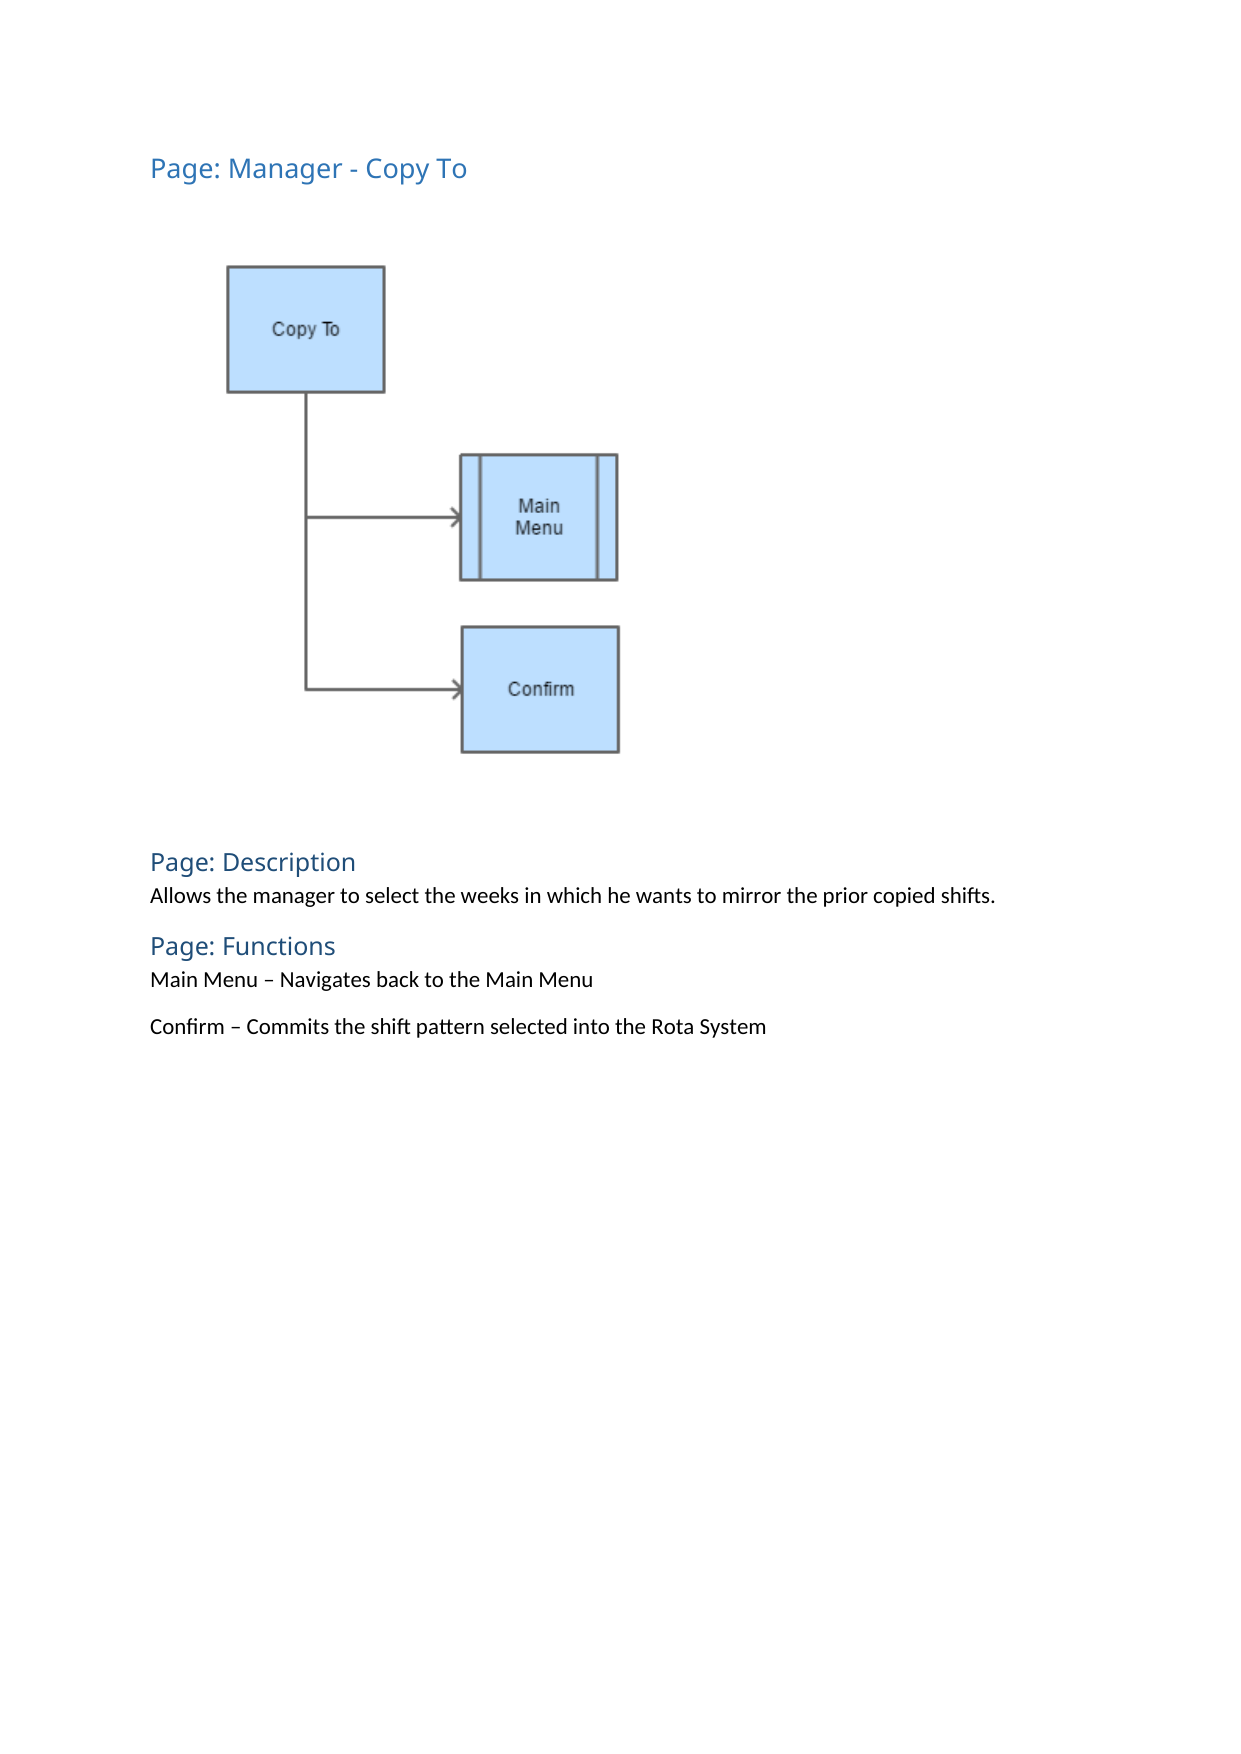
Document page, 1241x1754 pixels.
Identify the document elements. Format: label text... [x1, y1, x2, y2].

subtitle Page: Functions [150, 928, 1090, 962]
subtitle Page: Description [150, 844, 1090, 878]
text Main Menu – Navigates back to the Main Menu [150, 965, 1090, 993]
subtitle Page: Manager - Copy To [150, 150, 1090, 187]
text Confirm – Commits the shift pattern selected into the Rota System [150, 1012, 1090, 1040]
text Allows the manager to select the weeks in which he wants to mirror the prior copied shifts. [150, 881, 1090, 909]
picture [150, 189, 689, 826]
